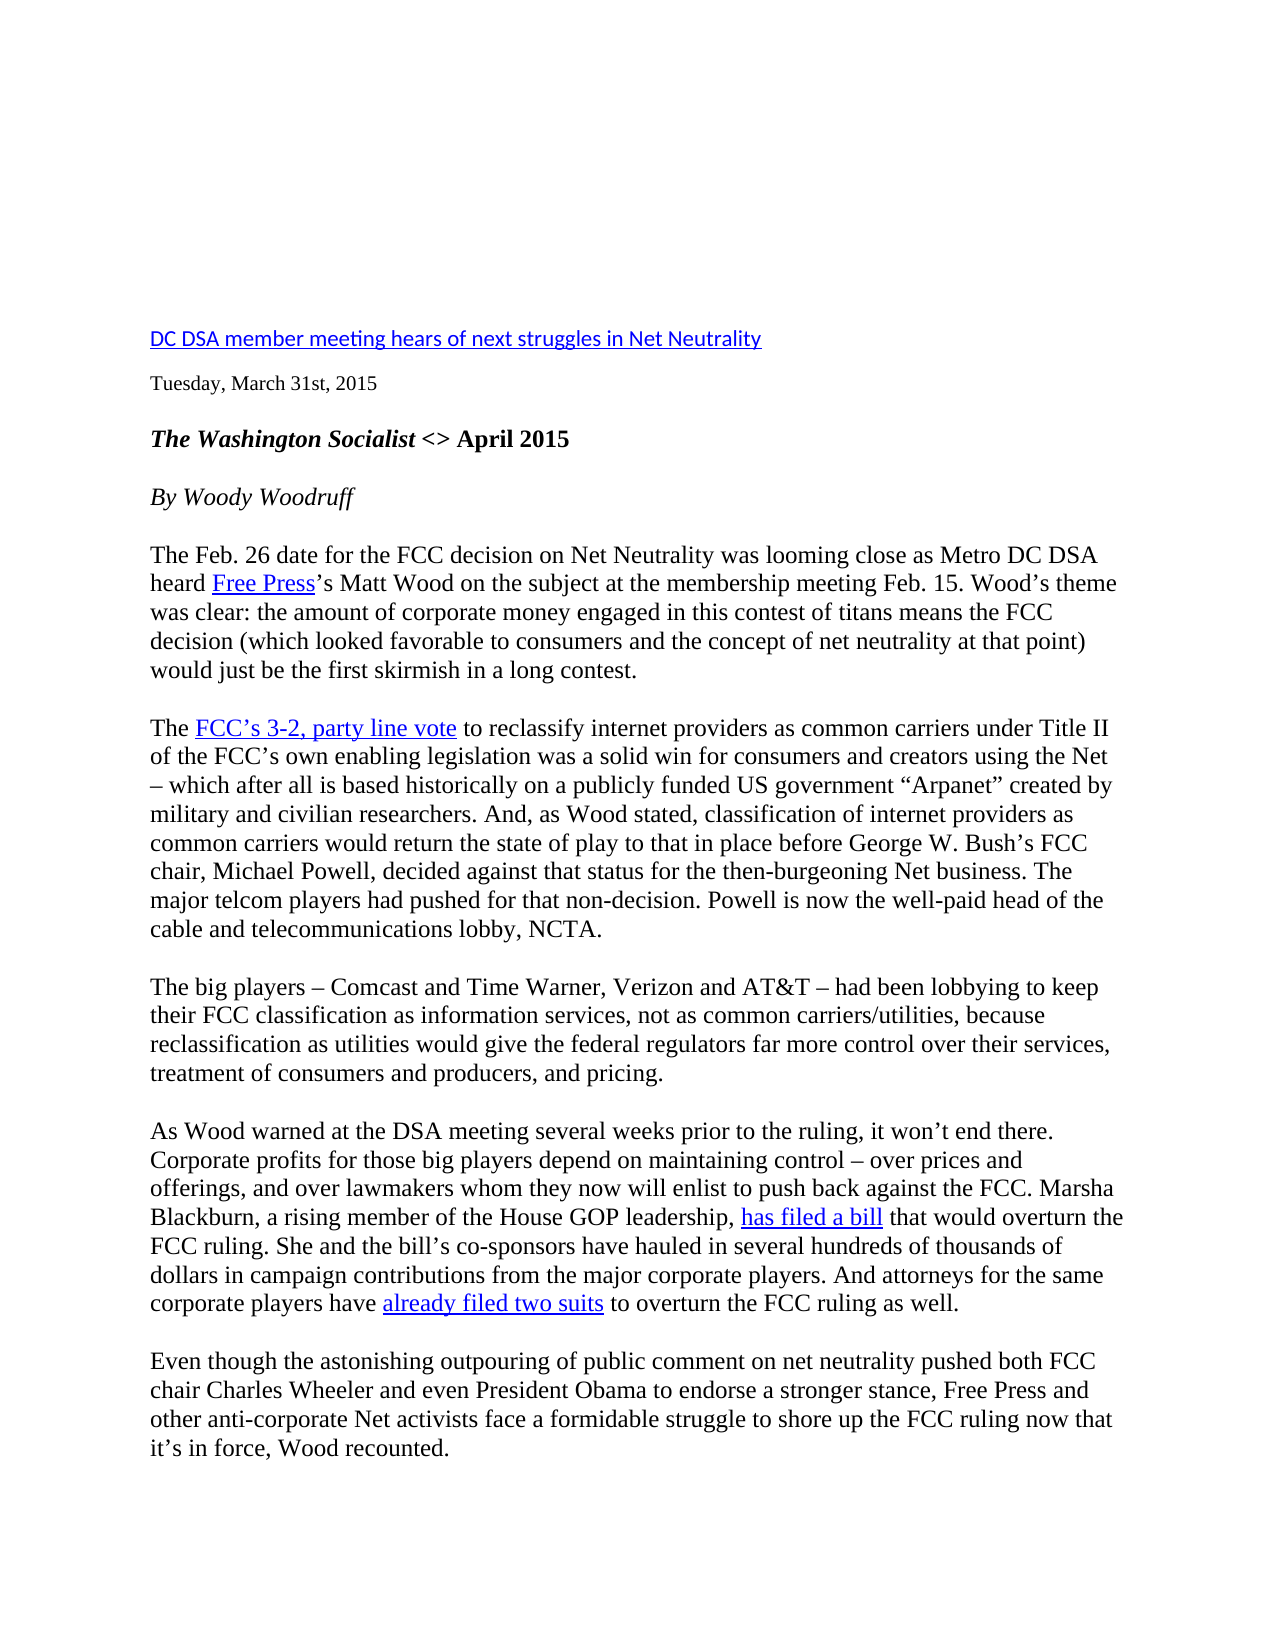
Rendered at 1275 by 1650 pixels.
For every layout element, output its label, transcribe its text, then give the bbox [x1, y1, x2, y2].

text The big players – Comcast and Time Warner, Verizon and AT&T – had been lobbying to keep their FCC classification as information services, not as common carriers/utilities, because reclassification as utilities would give the federal regulators far more control over their services, treatment of consumers and producers, and pricing. [150, 972, 1125, 1087]
text The FCC’s 3-2, party line vote to reclassify internet providers as common carriers under Title II of the FCC’s own enabling legislation was a solid win for consumers and creators using the Net – which after all is based historically on a publicly funded US government “Arpanet” created by military and civilian researchers. And, as Wood stated, classification of internet providers as common carriers would return the state of play to that in place before George W. Bush’s FCC chair, Michael Powell, decided against that status for the then-burgeoning Net business. The major telcom players had pushed for that non-decision. Powell is now the well-paid head of the cable and telecommunications lobby, NCTA. [150, 713, 1125, 943]
text The Feb. 26 date for the FCC decision on Net Neutrality was looming close as Metro DC DSA heard Free Press’s Matt Wood on the subject at the membership meeting Feb. 15. Wood’s theme was clear: the amount of corporate money engaged in this contest of titans means the FCC decision (which looked favorable to consumers and the concept of net neutrality at that point) would just be the first skirmish in a long contest. [150, 540, 1125, 683]
text Tuesday, March 31st, 2015 [150, 371, 1125, 395]
text By Woody Woodruff [150, 482, 1125, 511]
text DC DSA member meeting hears of next struggles in Net Neutrality [150, 324, 1125, 352]
text As Wood warned at the DSA meeting several weeks prior to the ruling, it won’t end there. Corporate profits for those big players depend on maintaining control – over prices and offerings, and over lawmakers whom they now will enlist to push back against the FCC. Marsha Blackburn, a rising member of the House GOP leadership, has filed a bill that would overturn the FCC ruling. She and the bill’s co-sponsors have hauled in several hundreds of thousands of dollars in campaign contributions from the major corporate players. And attorneys for the same corporate players have already filed two suits to overturn the FCC ruling as well. [150, 1116, 1125, 1317]
text The Washington Socialist <> April 2015 [150, 424, 1125, 453]
text Even though the astonishing outpouring of public comment on net neutrality pushed both FCC chair Charles Wheeler and even President Obama to endorse a stronger stance, Free Press and other anti-corporate Net activists face a formidable struggle to shore up the FCC ruling now that it’s in force, Wood recounted. [150, 1346, 1125, 1461]
